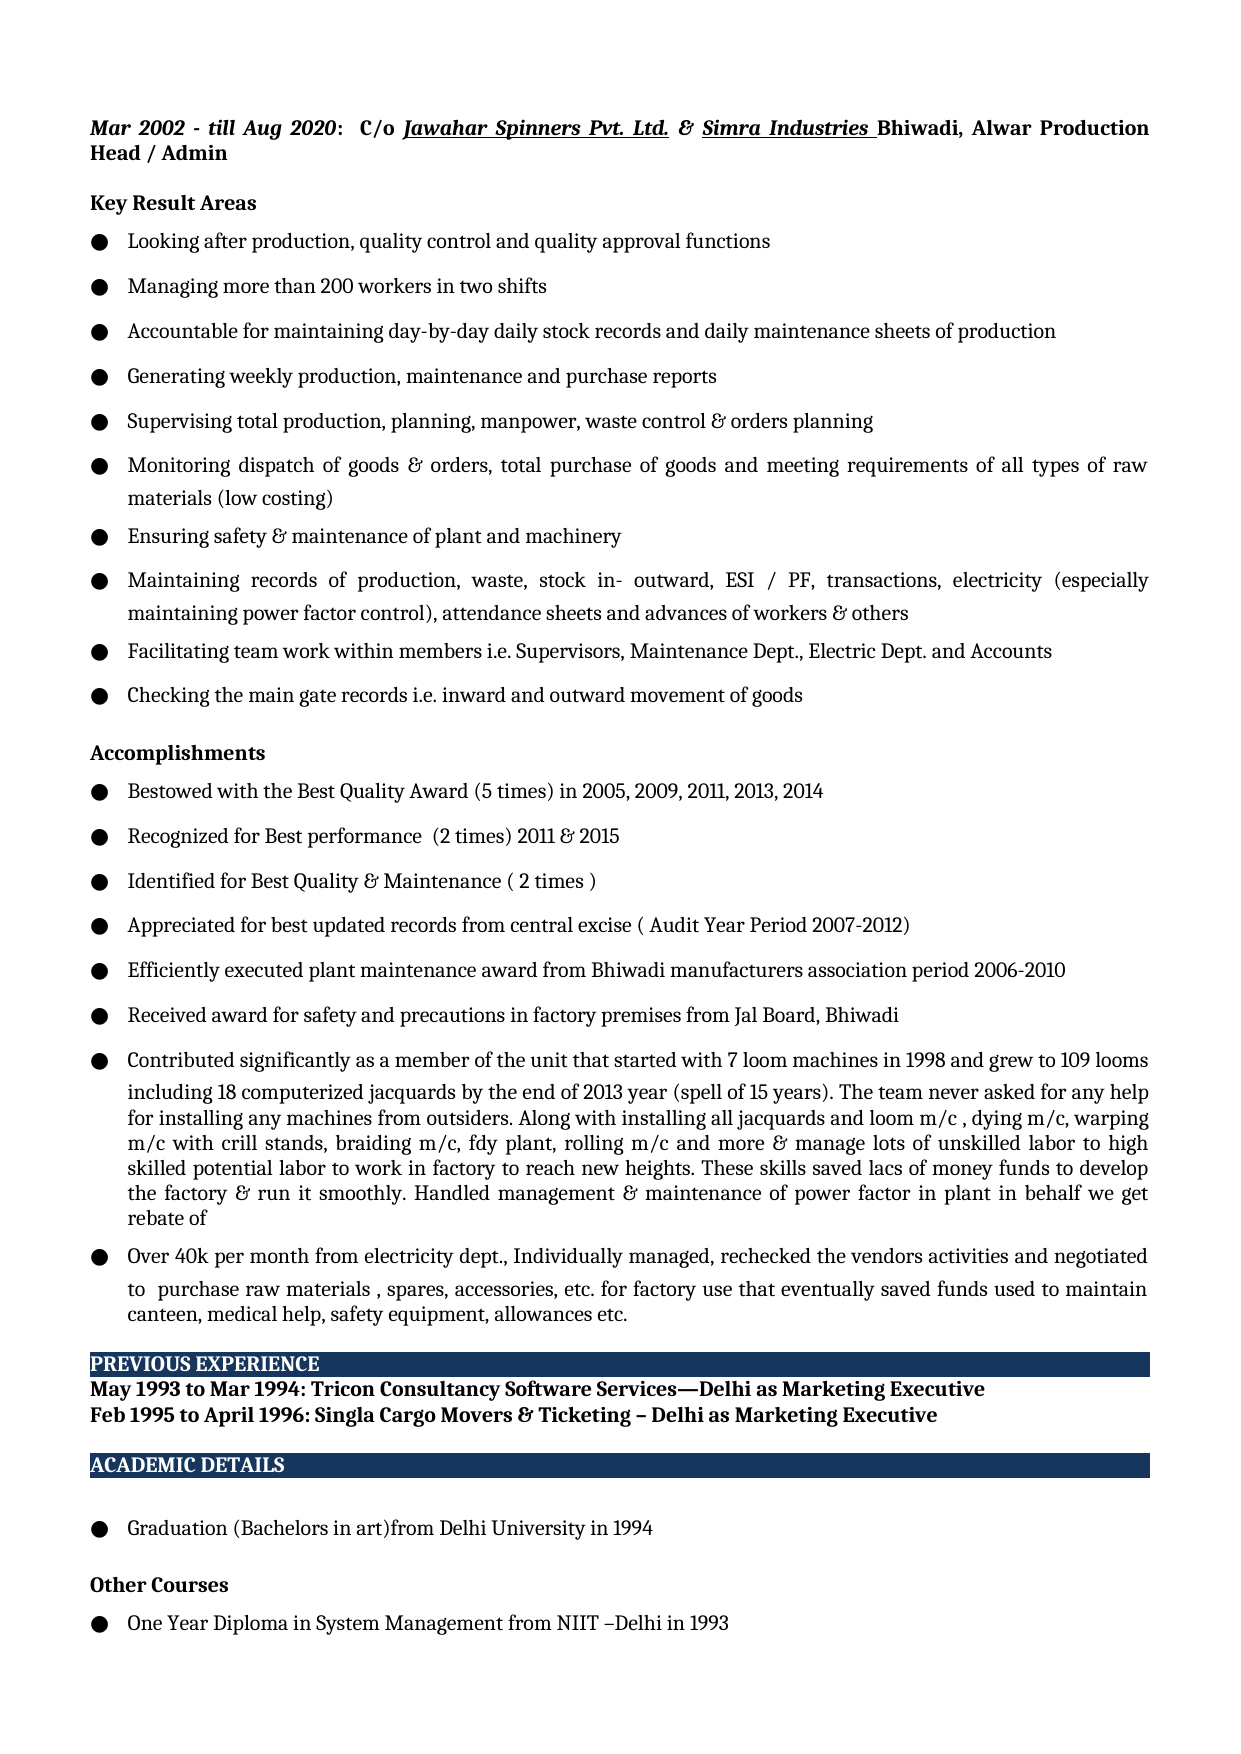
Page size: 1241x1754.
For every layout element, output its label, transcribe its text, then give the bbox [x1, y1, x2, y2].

list Checking the main gate records i.e. inward and outward movement of goods [90, 671, 1150, 715]
list Contributed significantly as a member of the unit that started with 7 loom machines in 1998 and grew to 109 looms including 18 computerized jacquards by the end of 2013 year (spell of 15 years). The team never asked for any help for installing any machines from outsiders. Along with installing all jacquards and loom m/c , dying m/c, warping m/c with crill stands, braiding m/c, fdy plant, rolling m/c and more & manage lots of unskilled labor to high skilled potential labor to work in factory to reach new heights. These skills saved lacs of money funds to develop the factory & run it smoothly. Handled management & maintenance of power factor in plant in behalf we get rebate of [90, 1035, 1150, 1231]
list Received award for safety and precautions in factory premises from Jal Board, Bhiwadi [90, 990, 1150, 1035]
list Efficiently executed plant maintenance award from Bhiwadi manufacturers association period 2006-2010 [90, 945, 1150, 990]
text Key Result Areas [90, 191, 1150, 216]
list Maintaining records of production, waste, stock in- outward, ESI / PF, transactions, electricity (especially maintaining power factor control), attendance sheets and advances of workers & others [90, 556, 1150, 626]
list One Year Diploma in System Management from NIIT –Delhi in 1993 [90, 1598, 1150, 1643]
list Over 40k per month from electricity dept., Individually managed, rechecked the vendors activities and negotiated to purchase raw materials , spares, accessories, etc. for factory use that eventually saved funds used to maintain canteen, medical help, safety equipment, allowances etc. [90, 1231, 1150, 1327]
text Other Courses [90, 1573, 1150, 1598]
list Appreciated for best updated records from central excise ( Audit Year Period 2007-2012) [90, 901, 1150, 945]
text Mar 2002 - till Aug 2020: C/o Jawahar Spinners Pvt. Ltd. & Simra Industries Bhiwadi, Alwar Production Head / Admin [90, 115, 1150, 166]
list Looking after production, quality control and quality approval functions [90, 216, 1150, 261]
list Accountable for maintaining day-by-day daily stock records and daily maintenance sheets of production [90, 306, 1150, 351]
list Bestowed with the Best Quality Award (5 times) in 2005, 2009, 2011, 2013, 2014 [90, 766, 1150, 811]
list Facilitating team work within members i.e. Supervisors, Maintenance Dept., Electric Dept. and Accounts [90, 626, 1150, 671]
list Graduation (Bachelors in art)from Delhi University in 1994 [90, 1503, 1150, 1548]
list Generating weekly production, maintenance and purchase reports [90, 351, 1150, 396]
list Recognized for Best performance (2 times) 2011 & 2015 [90, 811, 1150, 856]
text May 1993 to Mar 1994: Tricon Consultancy Software Services—Delhi as Marketing Executive [90, 1377, 1150, 1402]
list Monitoring dispatch of goods & orders, total purchase of goods and meeting requirements of all types of raw materials (low costing) [90, 441, 1150, 511]
text ACADEMIC DETAILS [90, 1453, 1150, 1478]
text Accomplishments [90, 741, 1150, 766]
list Supervising total production, planning, manpower, waste control & orders planning [90, 396, 1150, 441]
text PREVIOUS EXPERIENCE [90, 1352, 1150, 1377]
list Ensuring safety & maintenance of plant and machinery [90, 511, 1150, 556]
list Managing more than 200 workers in two shifts [90, 261, 1150, 306]
list Identified for Best Quality & Maintenance ( 2 times ) [90, 856, 1150, 901]
text Feb 1995 to April 1996: Singla Cargo Movers & Ticketing – Delhi as Marketing Executive [90, 1402, 1150, 1427]
